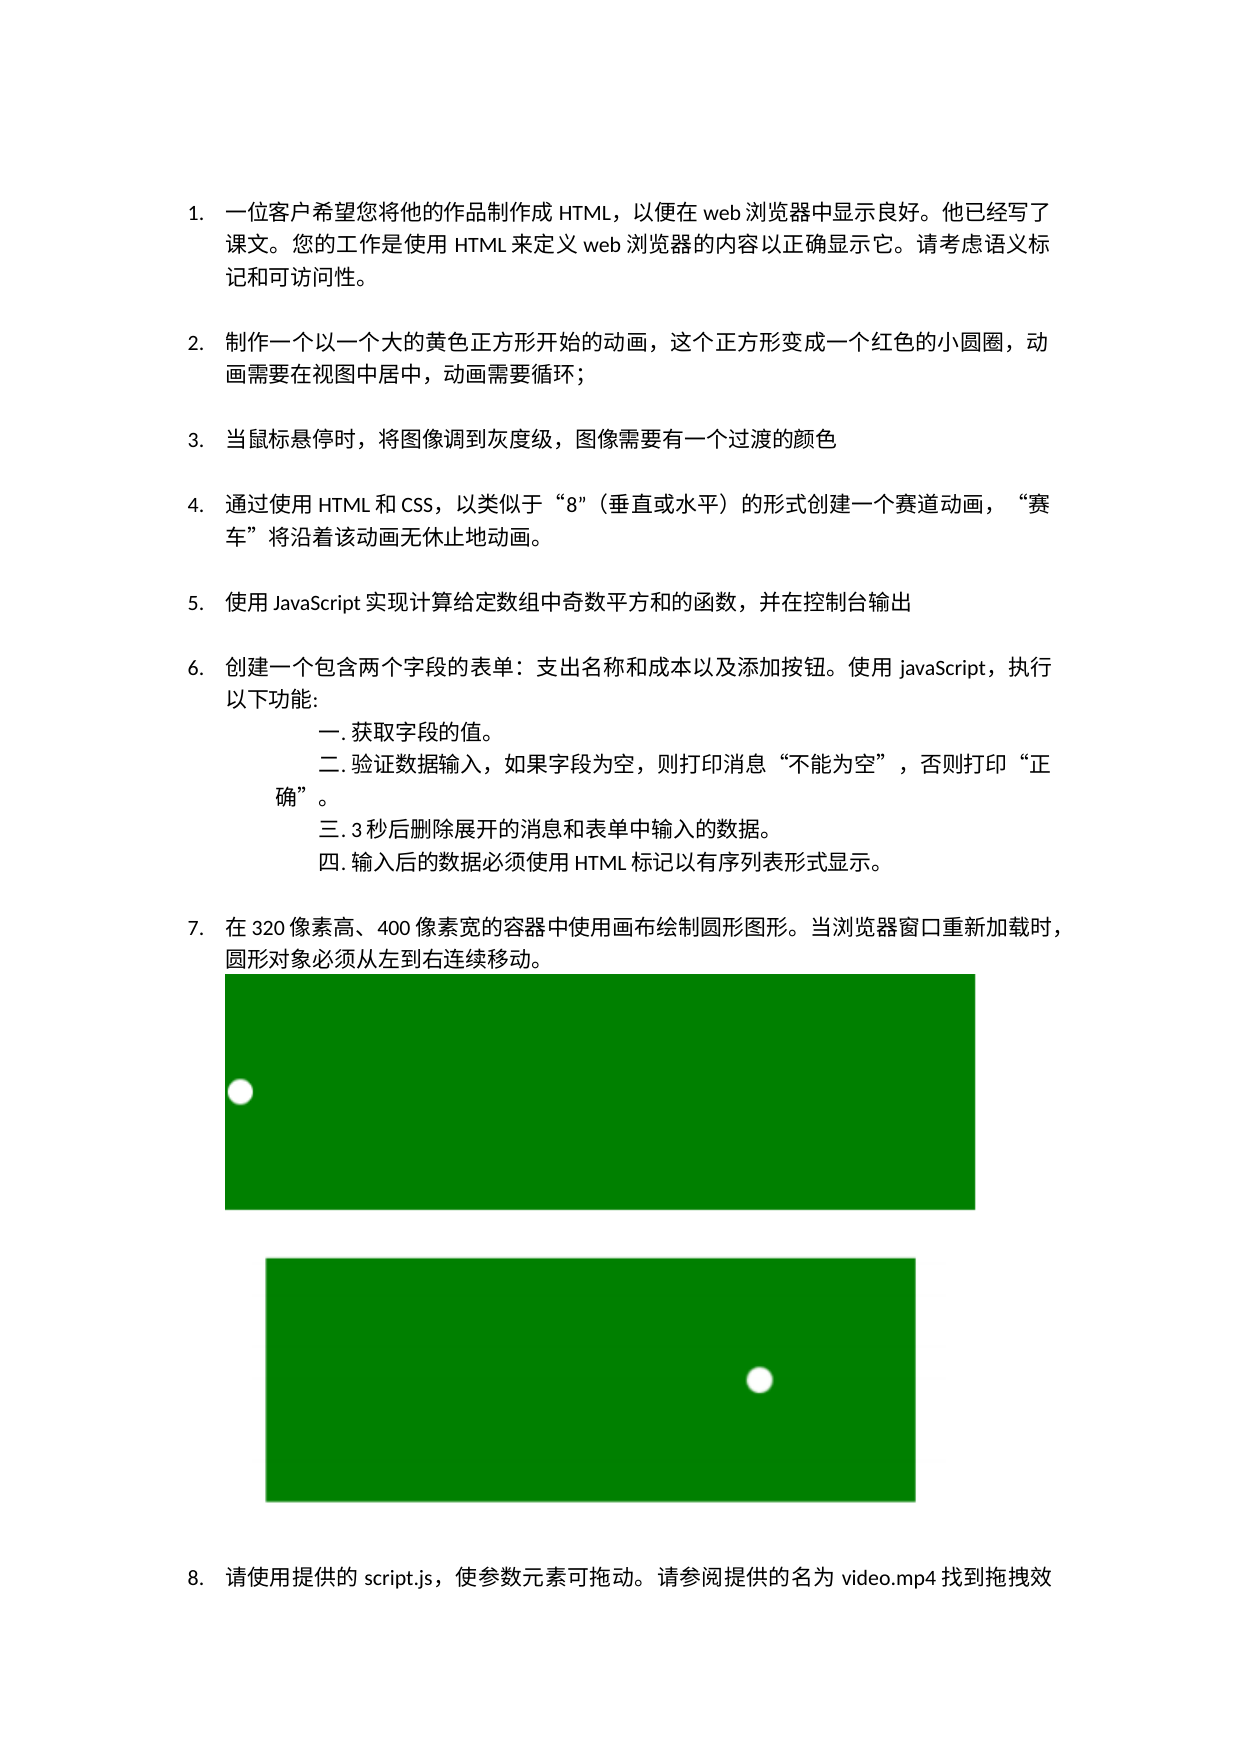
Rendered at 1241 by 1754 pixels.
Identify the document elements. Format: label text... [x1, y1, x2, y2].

text 二. 验证数据输入，如果字段为空，则打印消息“不能为空”，否则打印“正确”。 [275, 747, 1053, 812]
picture [225, 974, 977, 1509]
list 在320像素高、400像素宽的容器中使用画布绘制圆形图形。当浏览器窗口重新加载时，圆形对象必须从左到右连续移动。 [187, 909, 1053, 974]
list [187, 1559, 1053, 1592]
list 创建一个包含两个字段的表单：支出名称和成本以及添加按钮。使用javaScript，执行以下功能: [187, 649, 1053, 714]
text 三. 3秒后删除展开的消息和表单中输入的数据。 [275, 812, 1053, 844]
list 制作一个以一个大的黄色正方形开始的动画，这个正方形变成一个红色的小圆圈，动画需要在视图中居中，动画需要循环； [187, 324, 1053, 389]
text 一. 获取字段的值。 [275, 714, 1053, 747]
list 使用JavaScript实现计算给定数组中奇数平方和的函数，并在控制台输出 [187, 584, 1053, 617]
list 一位客户希望您将他的作品制作成HTML，以便在web浏览器中显示良好。他已经写了课文。您的工作是使用HTML来定义web浏览器的内容以正确显示它。请考虑语义标记和可访问性。 [187, 194, 1053, 292]
list 当鼠标悬停时，将图像调到灰度级，图像需要有一个过渡的颜色 [187, 422, 1053, 454]
text 四. 输入后的数据必须使用HTML标记以有序列表形式显示。 [275, 844, 1053, 877]
list 通过使用HTML和CSS，以类似于“8”（垂直或水平）的形式创建一个赛道动画，“赛车”将沿着该动画无休止地动画。 [187, 487, 1053, 552]
